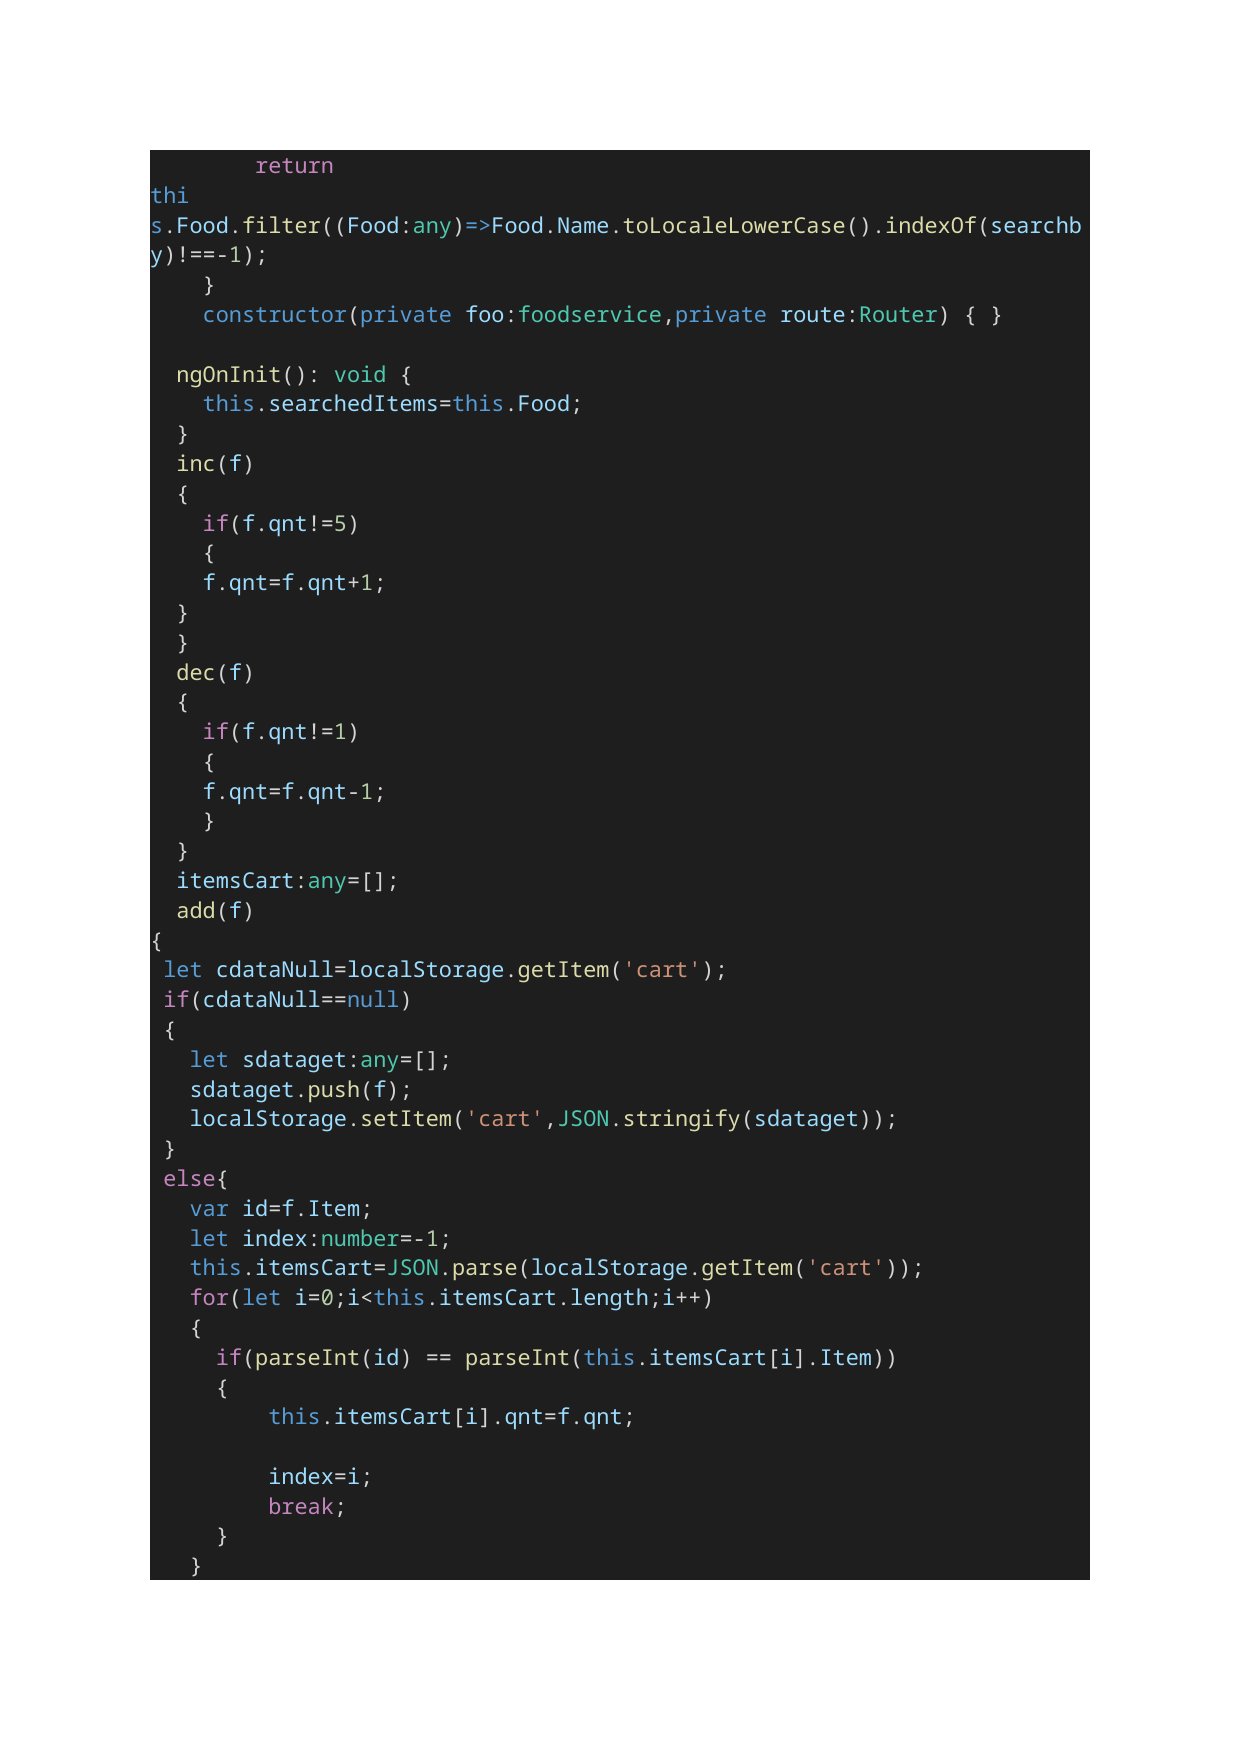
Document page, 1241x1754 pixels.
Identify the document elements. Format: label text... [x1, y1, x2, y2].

text else{ [150, 1163, 1090, 1193]
text } [150, 1133, 1090, 1163]
text } [150, 597, 1090, 627]
text sdataget.push(f); [150, 1073, 1090, 1103]
text } [150, 269, 1090, 299]
text { [150, 1312, 1090, 1342]
text if(f.qnt!=1) [150, 716, 1090, 746]
text constructor(private foo:foodservice,private route:Router) { } [150, 299, 1090, 329]
text } [150, 418, 1090, 448]
text this.searchedItems=this.Food; [150, 388, 1090, 418]
text for(let i=0;i<this.itemsCart.length;i++) [150, 1282, 1090, 1312]
text let cdataNull=localStorage.getItem('cart'); [150, 954, 1090, 984]
text f.qnt=f.qnt+1; [150, 567, 1090, 597]
text if(cdataNull==null) [150, 984, 1090, 1014]
text { [150, 1371, 1090, 1401]
text if(f.qnt!=5) [150, 507, 1090, 537]
text ngOnInit(): void { [150, 358, 1090, 388]
text { [150, 537, 1090, 567]
text { [150, 686, 1090, 716]
text itemsCart:any=[]; [150, 865, 1090, 895]
text let sdataget:any=[]; [150, 1044, 1090, 1073]
text { [150, 1014, 1090, 1044]
text break; [150, 1491, 1090, 1520]
text dec(f) [150, 656, 1090, 686]
text if(parseInt(id) == parseInt(this.itemsCart[i].Item)) [150, 1342, 1090, 1371]
text inc(f) [150, 448, 1090, 478]
text let index:number=-1; [150, 1222, 1090, 1252]
text } [150, 835, 1090, 865]
text } [150, 1520, 1090, 1550]
text localStorage.setItem('cart',JSON.stringify(sdataget)); [150, 1103, 1090, 1133]
text } [150, 627, 1090, 656]
text f.qnt=f.qnt-1; [150, 776, 1090, 805]
text { [150, 924, 1090, 954]
text } [150, 1550, 1090, 1580]
text var id=f.Item; [150, 1193, 1090, 1222]
text index=i; [150, 1461, 1090, 1491]
text return this.Food.filter((Food:any)=>Food.Name.toLocaleLowerCase().indexOf(searchby)!==-1); [150, 150, 1090, 269]
text this.itemsCart[i].qnt=f.qnt; [150, 1401, 1090, 1431]
text this.itemsCart=JSON.parse(localStorage.getItem('cart')); [150, 1252, 1090, 1282]
text { [150, 746, 1090, 776]
text add(f) [150, 895, 1090, 924]
text } [150, 805, 1090, 835]
text { [150, 478, 1090, 507]
